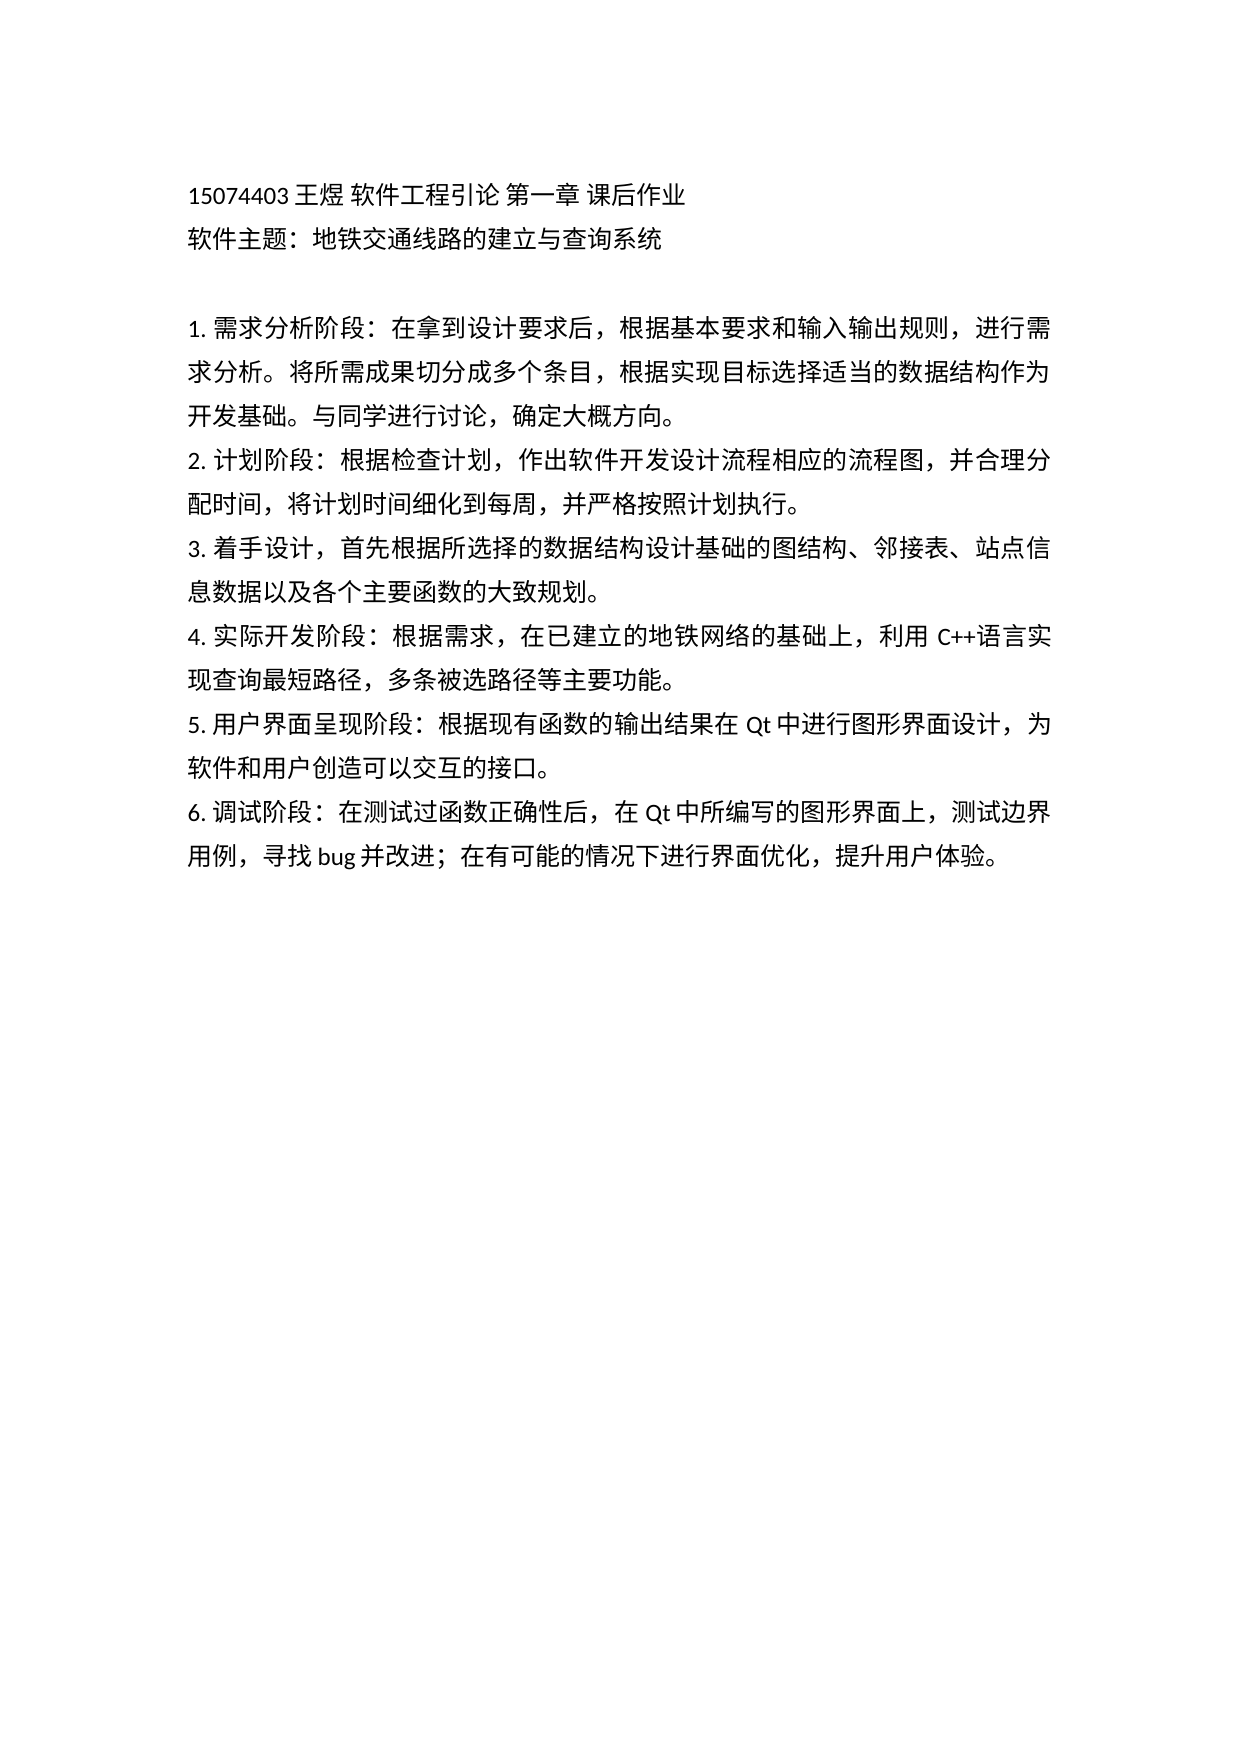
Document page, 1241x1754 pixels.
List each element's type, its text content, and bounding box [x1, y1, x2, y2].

text 15074403 王煜 软件工程引论 第一章 课后作业 [187, 172, 1053, 216]
text 5. 用户界面呈现阶段：根据现有函数的输出结果在Qt中进行图形界面设计，为软件和用户创造可以交互的接口。 [187, 701, 1053, 789]
text 软件主题：地铁交通线路的建立与查询系统 [187, 216, 1053, 260]
text 6. 调试阶段：在测试过函数正确性后，在Qt中所编写的图形界面上，测试边界用例，寻找bug并改进；在有可能的情况下进行界面优化，提升用户体验。 [187, 789, 1053, 877]
text 2. 计划阶段：根据检查计划，作出软件开发设计流程相应的流程图，并合理分配时间，将计划时间细化到每周，并严格按照计划执行。 [187, 436, 1053, 524]
text 4. 实际开发阶段：根据需求，在已建立的地铁网络的基础上，利用C++语言实现查询最短路径，多条被选路径等主要功能。 [187, 613, 1053, 701]
text 1. 需求分析阶段：在拿到设计要求后，根据基本要求和输入输出规则，进行需求分析。将所需成果切分成多个条目，根据实现目标选择适当的数据结构作为开发基础。与同学进行讨论，确定大概方向。 [187, 304, 1053, 436]
text 3. 着手设计，首先根据所选择的数据结构设计基础的图结构、邻接表、站点信息数据以及各个主要函数的大致规划。 [187, 524, 1053, 613]
